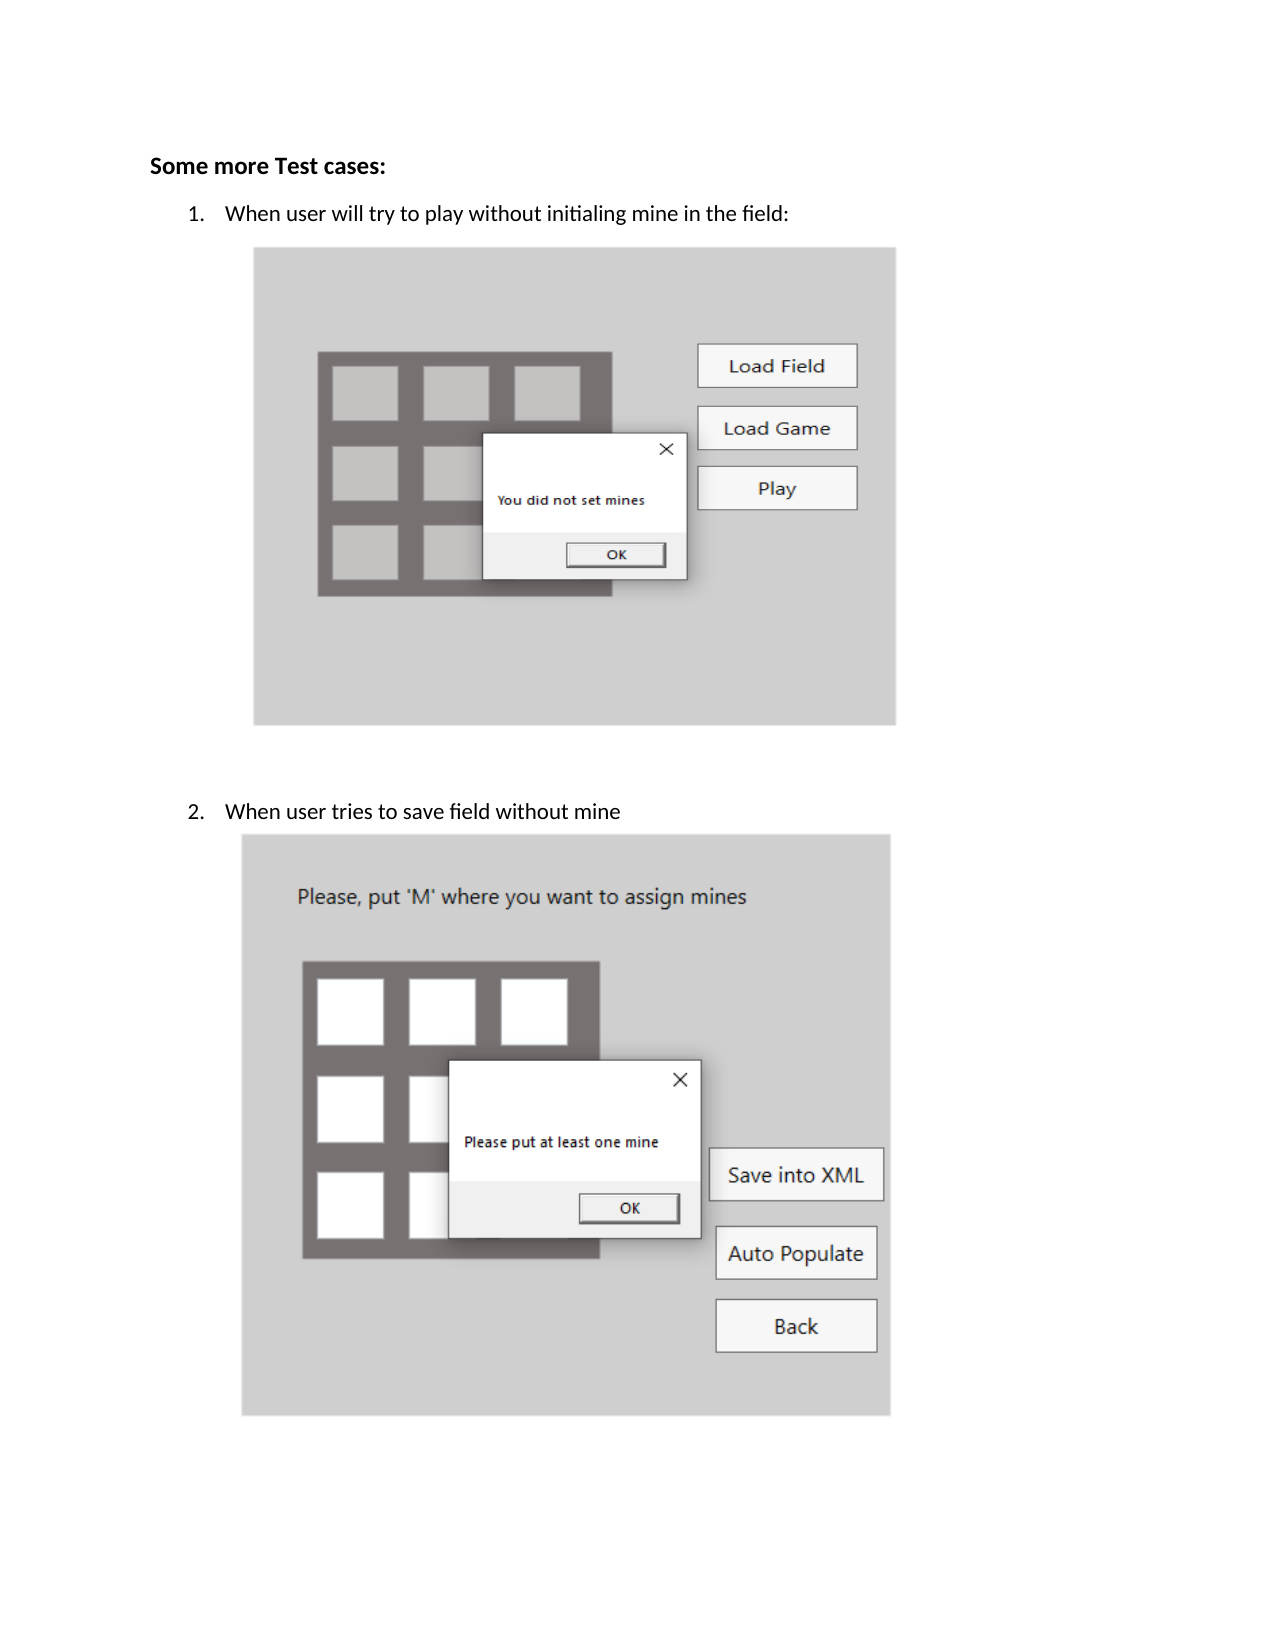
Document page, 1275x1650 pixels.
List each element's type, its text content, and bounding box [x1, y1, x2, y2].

list When user tries to save field without mine [187, 797, 1125, 825]
text Some more Test cases: [150, 150, 1125, 181]
picture [225, 229, 933, 765]
picture [225, 827, 913, 1445]
list When user will try to play without initialing mine in the field: [187, 199, 1125, 228]
